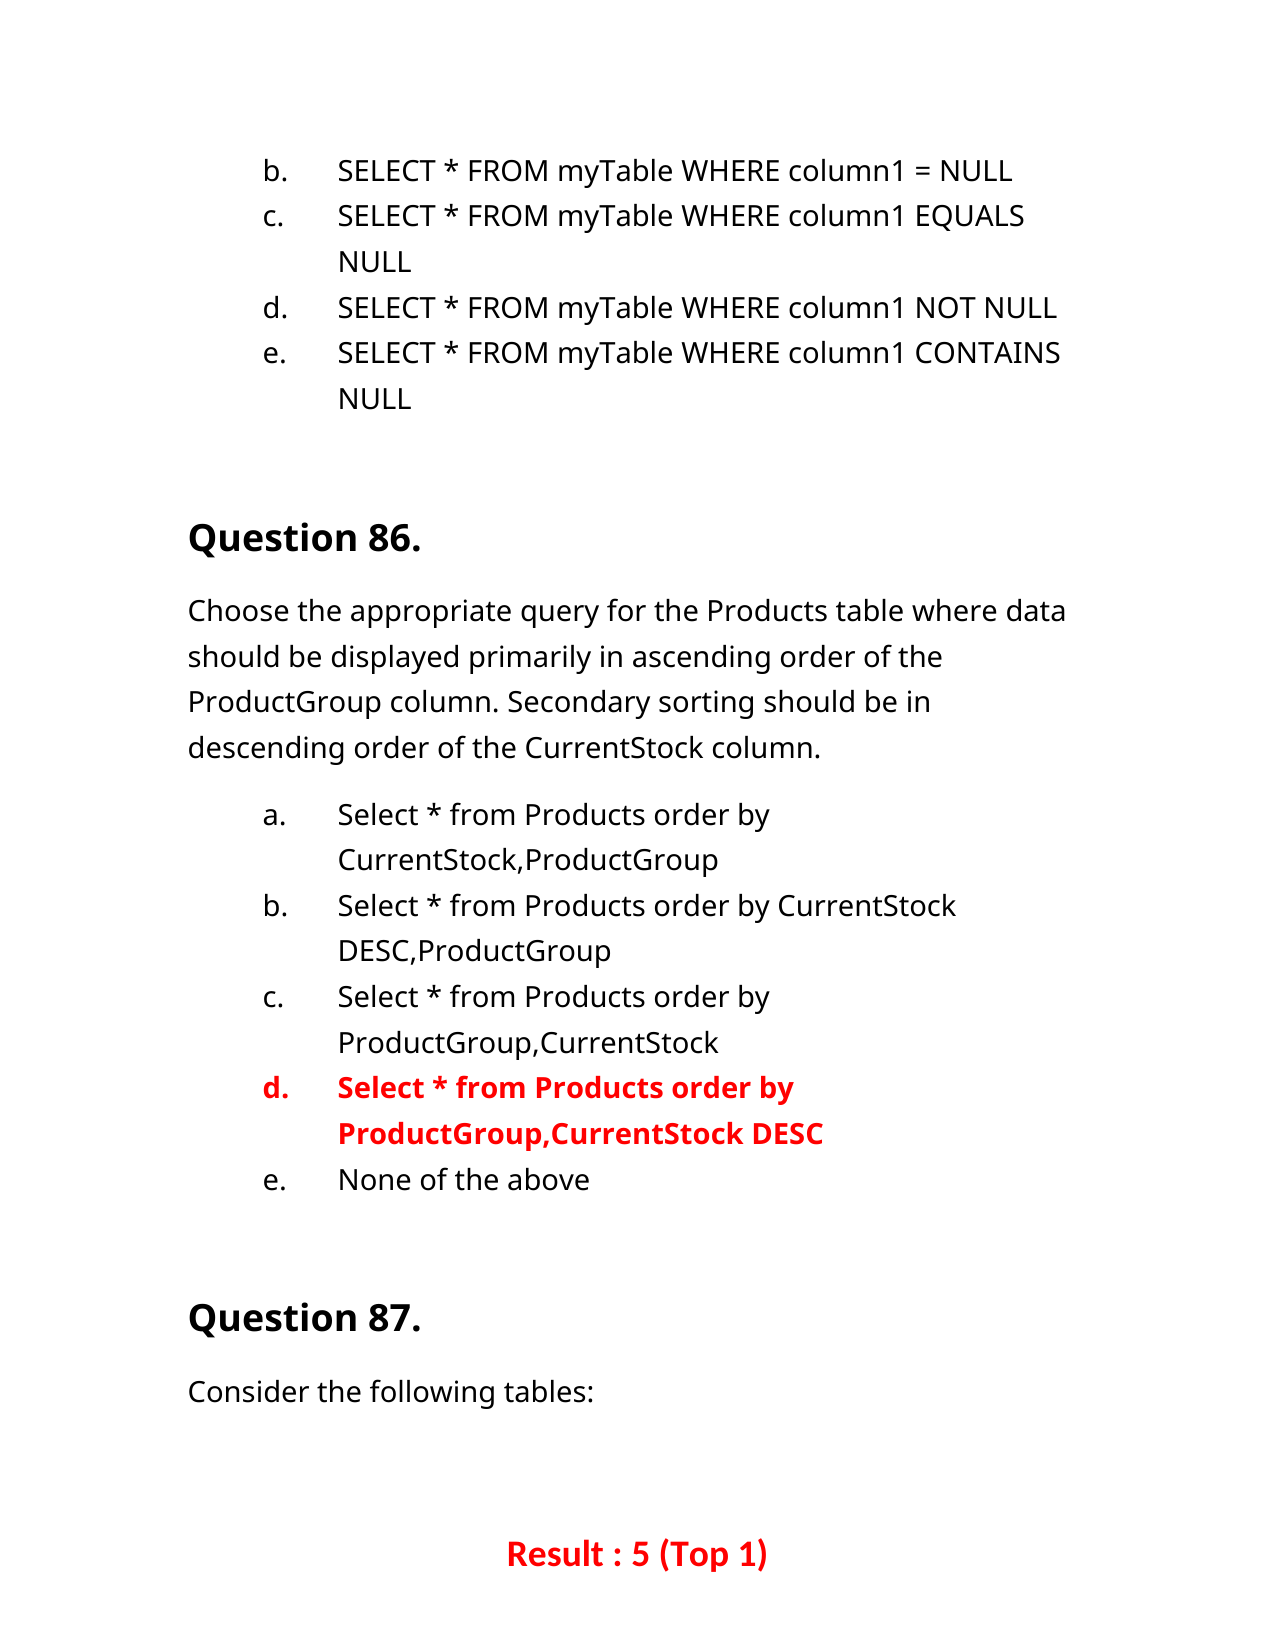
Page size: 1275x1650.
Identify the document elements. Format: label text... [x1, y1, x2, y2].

list SELECT * FROM myTable WHERE column1 EQUALS NULL [262, 196, 1087, 281]
text Choose the appropriate query for the Products table where data should be displayed primarily in ascending order of the ProductGroup column. Secondary sorting should be in descending order of the CurrentStock column. [187, 591, 1087, 767]
list Select * from Products order by ProductGroup,CurrentStock DESC [262, 1068, 1087, 1153]
list SELECT * FROM myTable WHERE column1 NOT NULL [262, 287, 1087, 327]
list Select * from Products order by CurrentStock,ProductGroup [262, 794, 1087, 879]
list SELECT * FROM myTable WHERE column1 CONTAINS NULL [262, 332, 1087, 418]
list None of the above [262, 1159, 1087, 1198]
list SELECT * FROM myTable WHERE column1 = NULL [262, 150, 1087, 190]
list Select * from Products order by ProductGroup,CurrentStock [262, 976, 1087, 1062]
text Question 87. [187, 1292, 1087, 1343]
text Consider the following tables: [187, 1371, 1087, 1411]
list Select * from Products order by CurrentStock DESC,ProductGroup [262, 885, 1087, 970]
text Question 86. [187, 511, 1087, 562]
